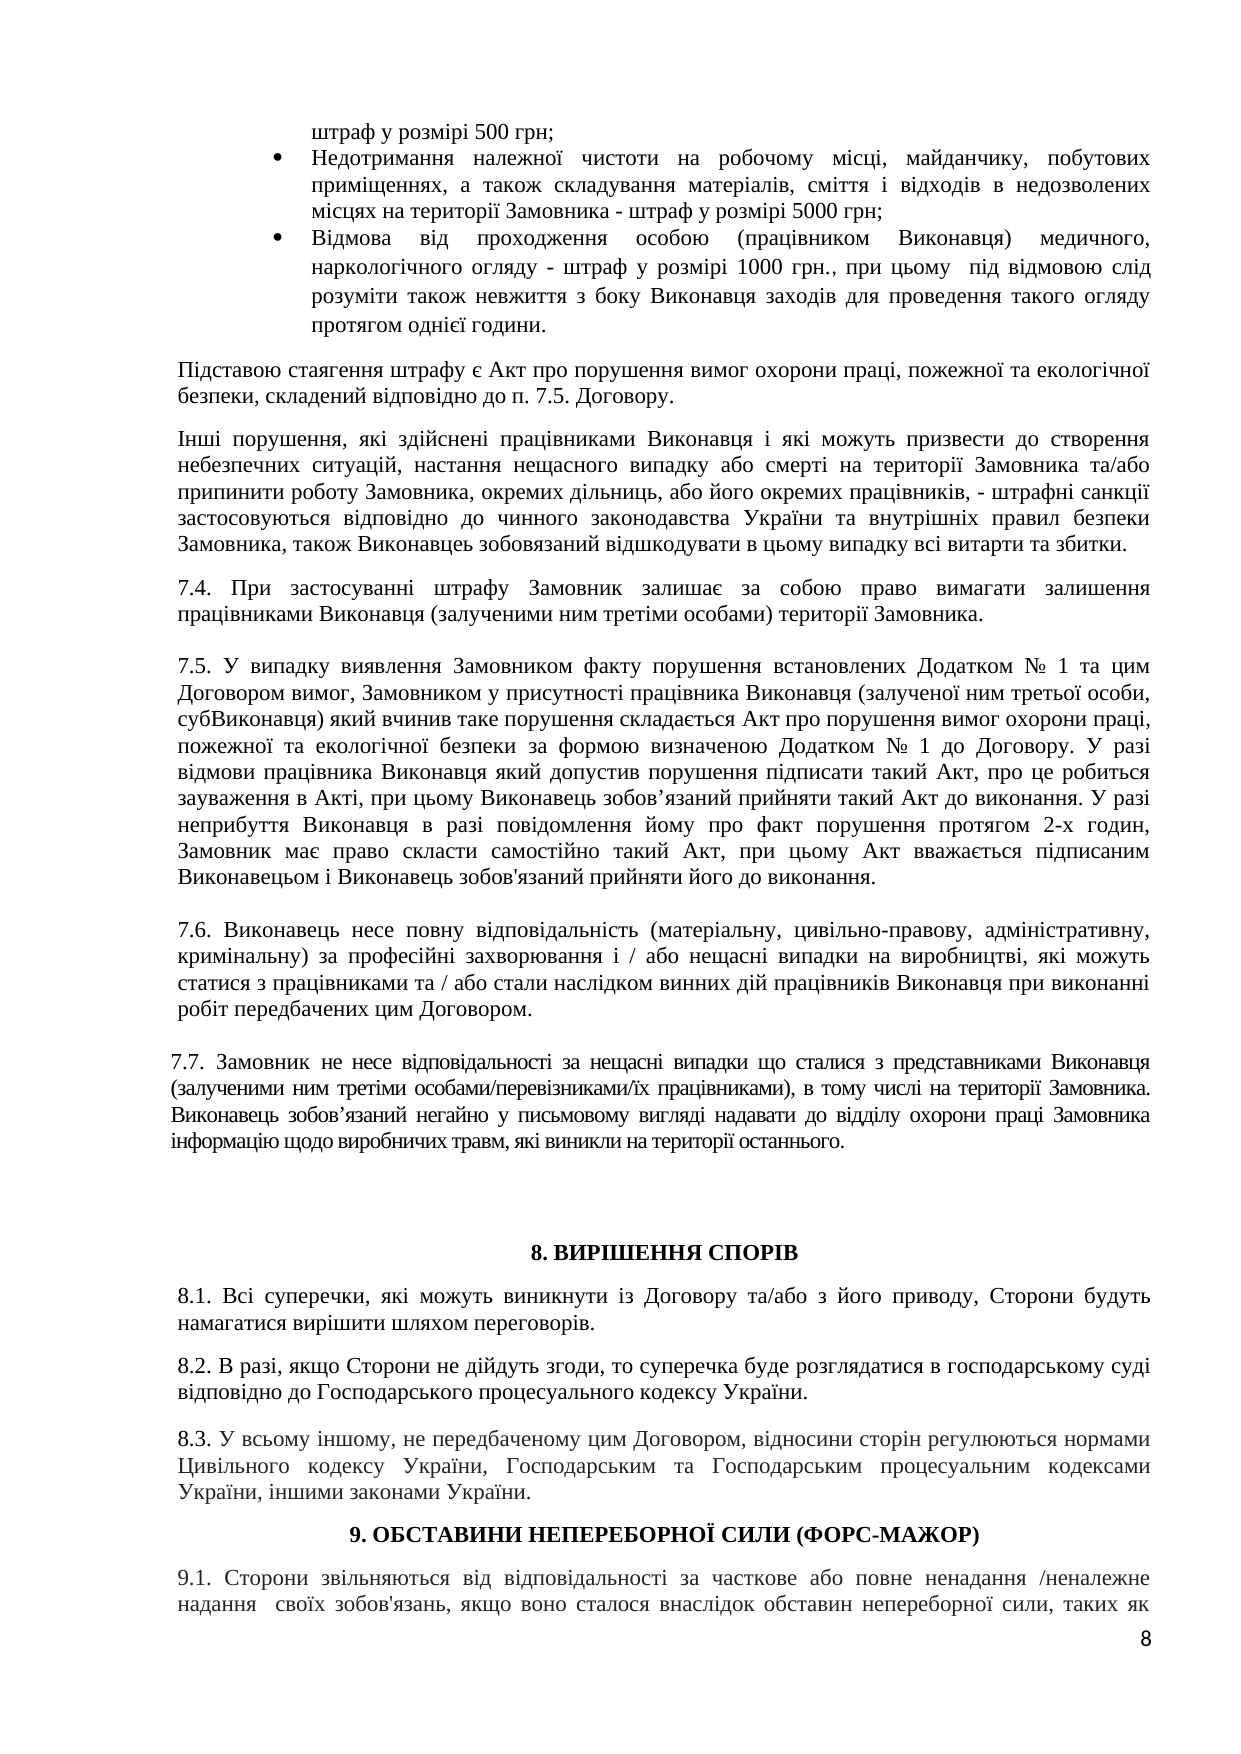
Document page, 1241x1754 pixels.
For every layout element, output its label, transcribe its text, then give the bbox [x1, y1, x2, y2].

text 8.2. В разі, якщо Сторони не дійдуть згоди, то суперечка буде розглядатися в господарському суді відповідно до Господарського процесуального кодексу України. [177, 1352, 1152, 1404]
text 9. ОБСТАВИНИ НЕПЕРЕБОРНОЇ СИЛИ (ФОРС-МАЖОР) [177, 1521, 1152, 1547]
list Недотримання належної чистоти на робочому місці, майданчику, побутових приміщеннях, а також складування матеріалів, сміття і відходів в недозволених місцях на території Замовника - штраф у розмірі 5000 грн; [274, 144, 1152, 223]
list Відмова від проходження особою (працівником Виконавця) медичного, наркологічного огляду - штраф у розмірі 1000 грн., при цьому під відмовою слід розуміти також невжиття з боку Виконавця заходів для проведення такого огляду протягом однієї години. [274, 223, 1152, 337]
text 8.3. У всьому іншому, не передбаченому цим Договором, відносини сторін регулюються нормами Цивільного кодексу України, Господарським та Господарським процесуальним кодексами України, іншими законами України. [177, 1425, 1152, 1504]
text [177, 1564, 1152, 1617]
text Підставою стаягення штрафу є Акт про порушення вимог охорони праці, пожежної та екологічної безпеки, складений відповідно до п. 7.5. Договору. [177, 356, 1152, 408]
text 8.1. Всі суперечки, які можуть виникнути із Договору та/або з його приводу, Сторони будуть намагатися вирішити шляхом переговорів. [177, 1282, 1152, 1335]
text Інші порушення, які здійснені працівниками Виконавця і які можуть призвести до створення небезпечних ситуацій, настання нещасного випадку або смерті на території Замовника та/або припинити роботу Замовника, окремих дільниць, або його окремих працівників, - штрафні санкції застосовуються відповідно до чинного законодавства України та внутрішніх правил безпеки Замовника, також Виконавцеь зобовязаний відшкодувати в цьому випадку всі витарти та збитки. [177, 425, 1152, 557]
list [274, 118, 1152, 144]
text 8. ВИРІШЕННЯ СПОРІВ [177, 1239, 1152, 1266]
text 7.5. У випадку виявлення Замовником факту порушення встановлених Додатком № 1 та цим Договором вимог, Замовником у присутності працівника Виконавця (залученої ним третьої особи, субВиконавця) який вчинив таке порушення складається Акт про порушення вимог охорони праці, пожежної та екологічної безпеки за формою визначеною Додатком № 1 до Договору. У разі відмови працівника Виконавця який допустив порушення підписати такий Акт, про це робиться зауваження в Акті, при цьому Виконавець зобов’язаний прийняти такий Акт до виконання. У разі неприбуття Виконавця в разі повідомлення йому про факт порушення протягом 2-х годин, Замовник має право скласти самостійно такий Акт, при цьому Акт вважається підписаним Виконавецьом і Виконавець зобов'язаний прийняти його до виконання. [177, 653, 1152, 890]
text 7.6. Виконавець несе повну відповідальність (матеріальну, цивільно-правову, адміністративну, кримінальну) за професійні захворювання і / або нещасні випадки на виробництві, які можуть статися з працівниками та / або стали наслідком винних дій працівників Виконавця при виконанні робіт передбачених цим Договором. [177, 916, 1152, 1022]
text 7.4. При застосуванні штрафу Замовник залишає за собою право вимагати залишення працівниками Виконавця (залученими ним третіми особами) території Замовника. [177, 573, 1152, 626]
text 7.7. Замовник не несе відповідальності за нещасні випадки що сталися з представниками Виконавця (залученими ним третіми особами/перевізниками/їх працівниками), в тому числі на території Замовника. Виконавець зобов’язаний негайно у письмовому вигляді надавати до відділу охорони праці Замовника інформацію щодо виробничих травм, які виникли на території останнього. [170, 1048, 1152, 1153]
